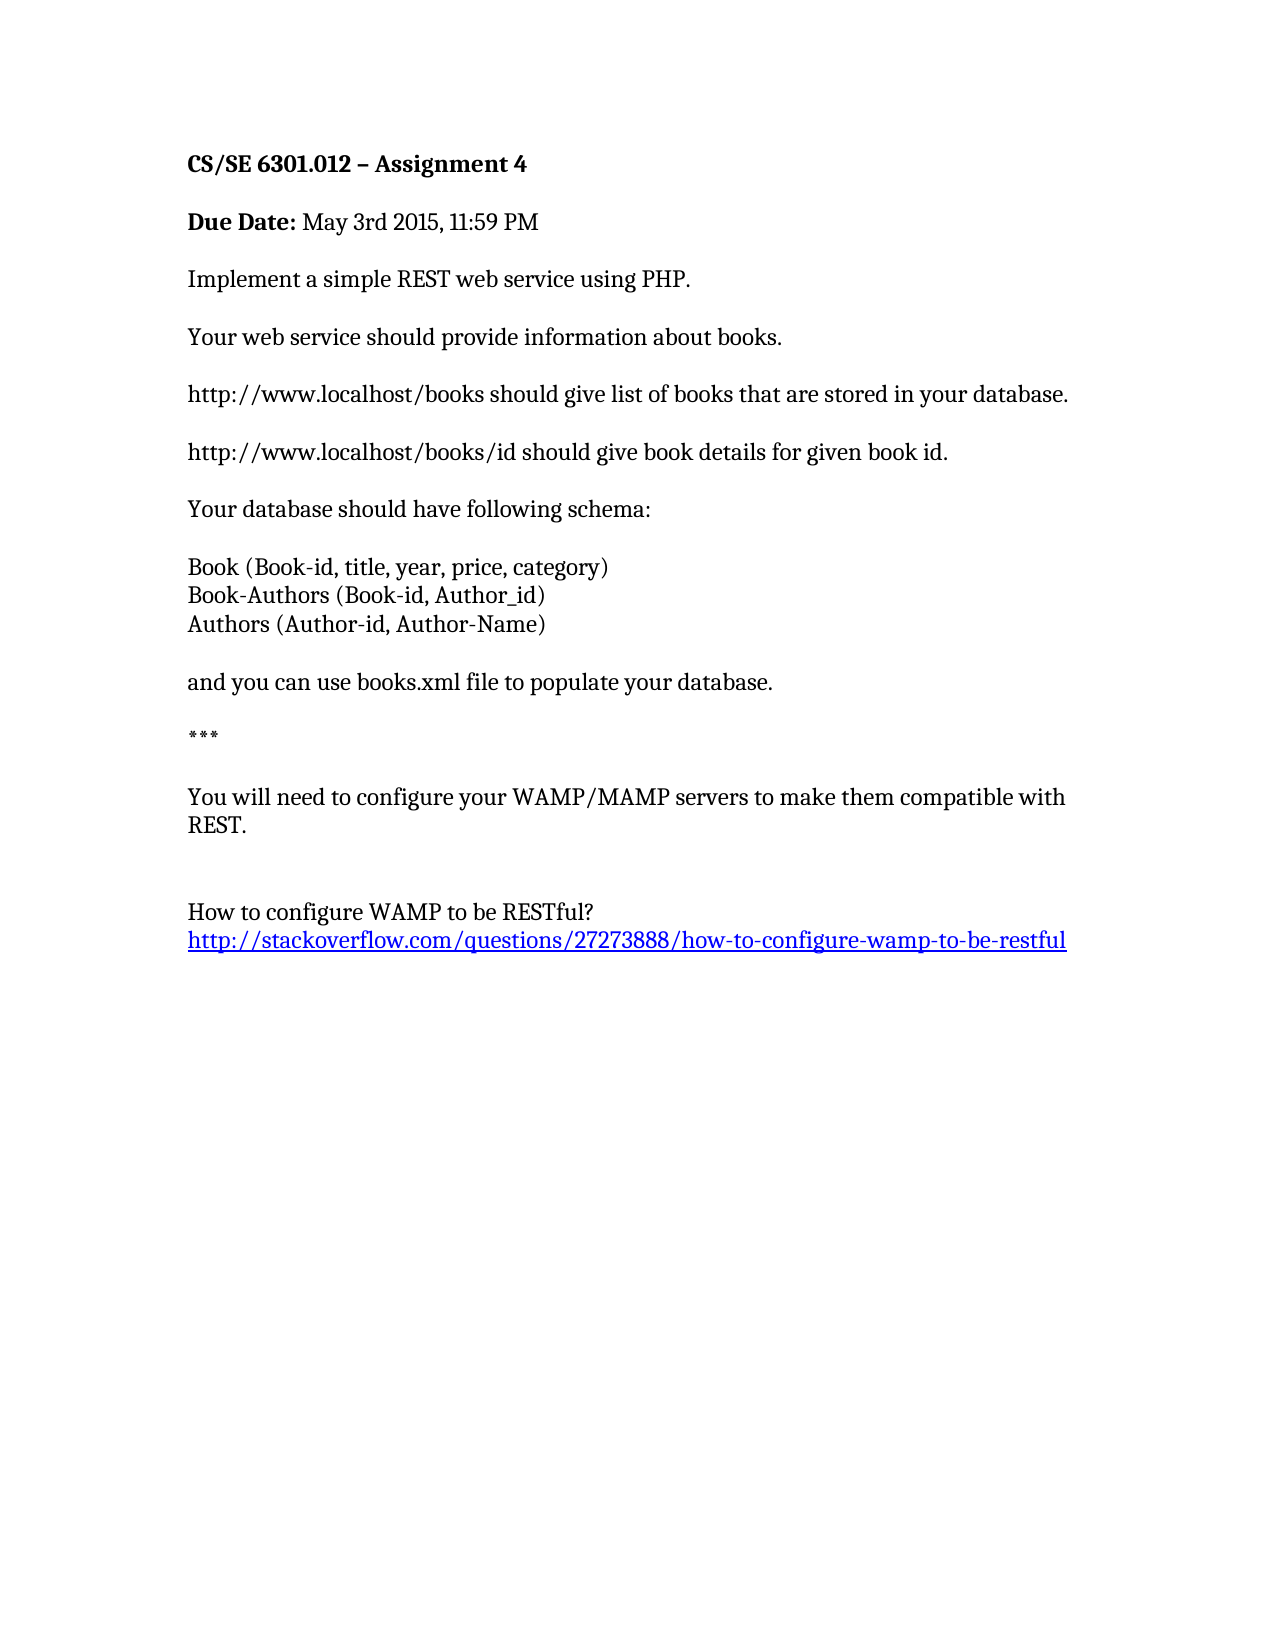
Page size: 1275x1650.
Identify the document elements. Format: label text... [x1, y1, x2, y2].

text Implement a simple REST web service using PHP. [187, 265, 1087, 294]
text CS/SE 6301.012 – Assignment 4 [187, 150, 1087, 179]
text http://www.localhost/books should give list of books that are stored in your database. [187, 380, 1087, 409]
text http://www.localhost/books/id should give book details for given book id. [187, 437, 1087, 466]
text You will need to configure your WAMP/MAMP servers to make them compatible with REST. [187, 782, 1087, 840]
text Book-Authors (Book-id, Author_id) [187, 581, 1087, 610]
text http://stackoverflow.com/questions/27273888/how-to-configure-wamp-to-be-restful [187, 926, 1087, 955]
text Due Date: May 3rd 2015, 11:59 PM [187, 207, 1087, 236]
text and you can use books.xml file to populate your database. [187, 667, 1087, 696]
text Book (Book-id, title, year, price, category) [187, 552, 1087, 581]
text Your database should have following schema: [187, 495, 1087, 524]
text *** [187, 725, 1087, 754]
text Your web service should provide information about books. [187, 322, 1087, 351]
text How to configure WAMP to be RESTful? [187, 897, 1087, 926]
text Authors (Author-id, Author-Name) [187, 610, 1087, 639]
